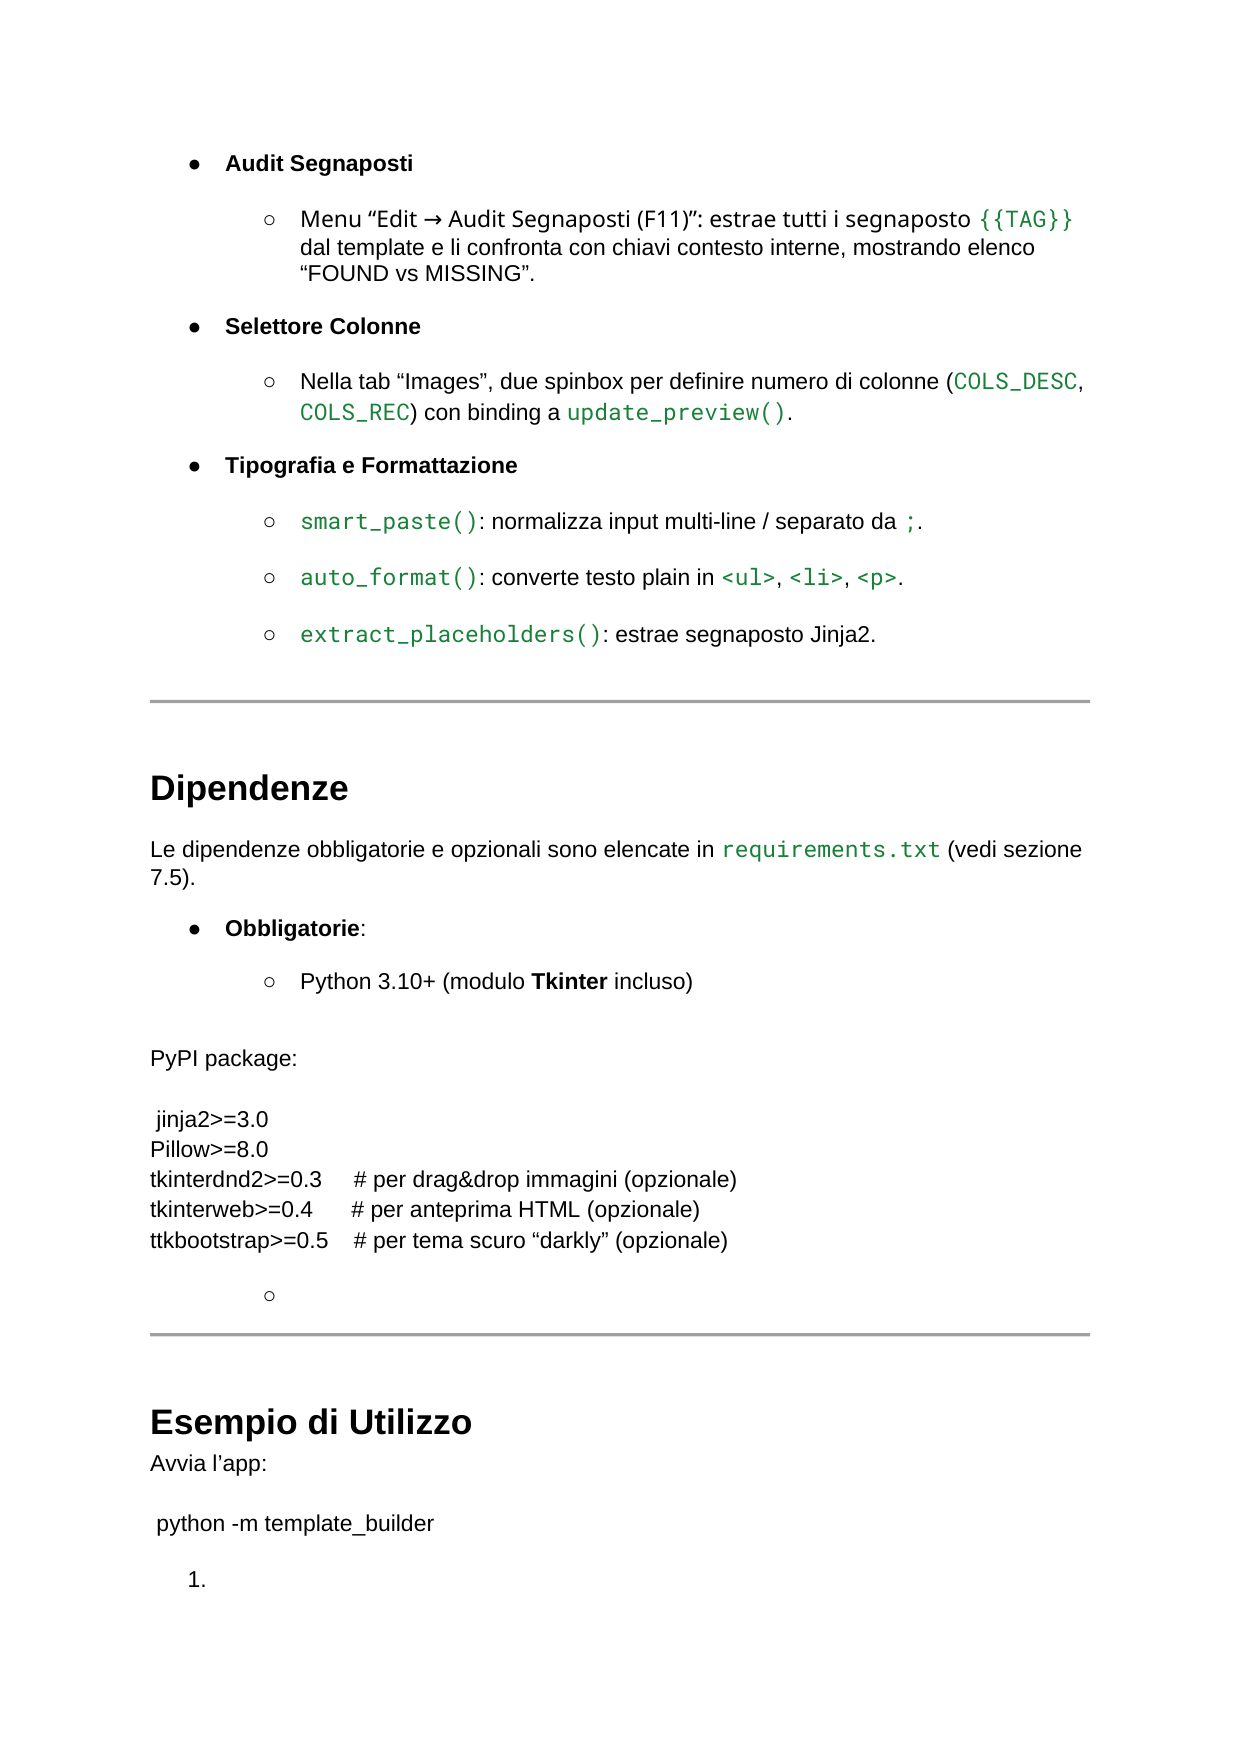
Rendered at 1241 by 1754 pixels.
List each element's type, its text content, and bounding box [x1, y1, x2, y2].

list auto_format(): converte testo plain in <ul>, <li>, <p>. [262, 562, 1090, 618]
list Python 3.10+ (modulo Tkinter incluso) [262, 968, 1090, 1020]
text PyPI package: jinja2>=3.0 [150, 1045, 1090, 1132]
text tkinterweb>=0.4 # per anteprima HTML (opzionale) [150, 1196, 1090, 1223]
subtitle Esempio di Utilizzo [150, 1401, 1090, 1442]
text ttkbootstrap>=0.5 # per tema scuro “darkly” (opzionale) [150, 1227, 1090, 1253]
list Tipografia e Formattazione [187, 452, 1090, 505]
subtitle Dipendenze [150, 768, 1090, 808]
list Obbligatorie: [187, 915, 1090, 968]
list smart_paste(): normalizza input multi-line / separato da ;. [262, 505, 1090, 562]
list Selettore Colonne [187, 313, 1090, 366]
text Pillow>=8.0 [150, 1136, 1090, 1162]
text tkinterdnd2>=0.3 # per drag&drop immagini (opzionale) [150, 1166, 1090, 1192]
list Menu “Edit → Audit Segnaposti (F11)”: estrae tutti i segnaposto {{TAG}} dal template e li confronta con chiavi contesto interne, mostrando elenco “FOUND vs MISSING”. [262, 203, 1090, 313]
list extract_placeholders(): estrae segnaposto Jinja2. [262, 618, 1090, 675]
text Avvia l’app: python -m template_builder [150, 1450, 1090, 1537]
list Nella tab “Images”, due spinbox per definire numero di colonne (COLS_DESC, COLS_REC) con binding a update_preview(). [262, 366, 1090, 452]
list Audit Segnaposti [187, 150, 1090, 203]
text Le dipendenze obbligatorie e opzionali sono elencate in requirements.txt (vedi sezione 7.5). [150, 833, 1090, 890]
